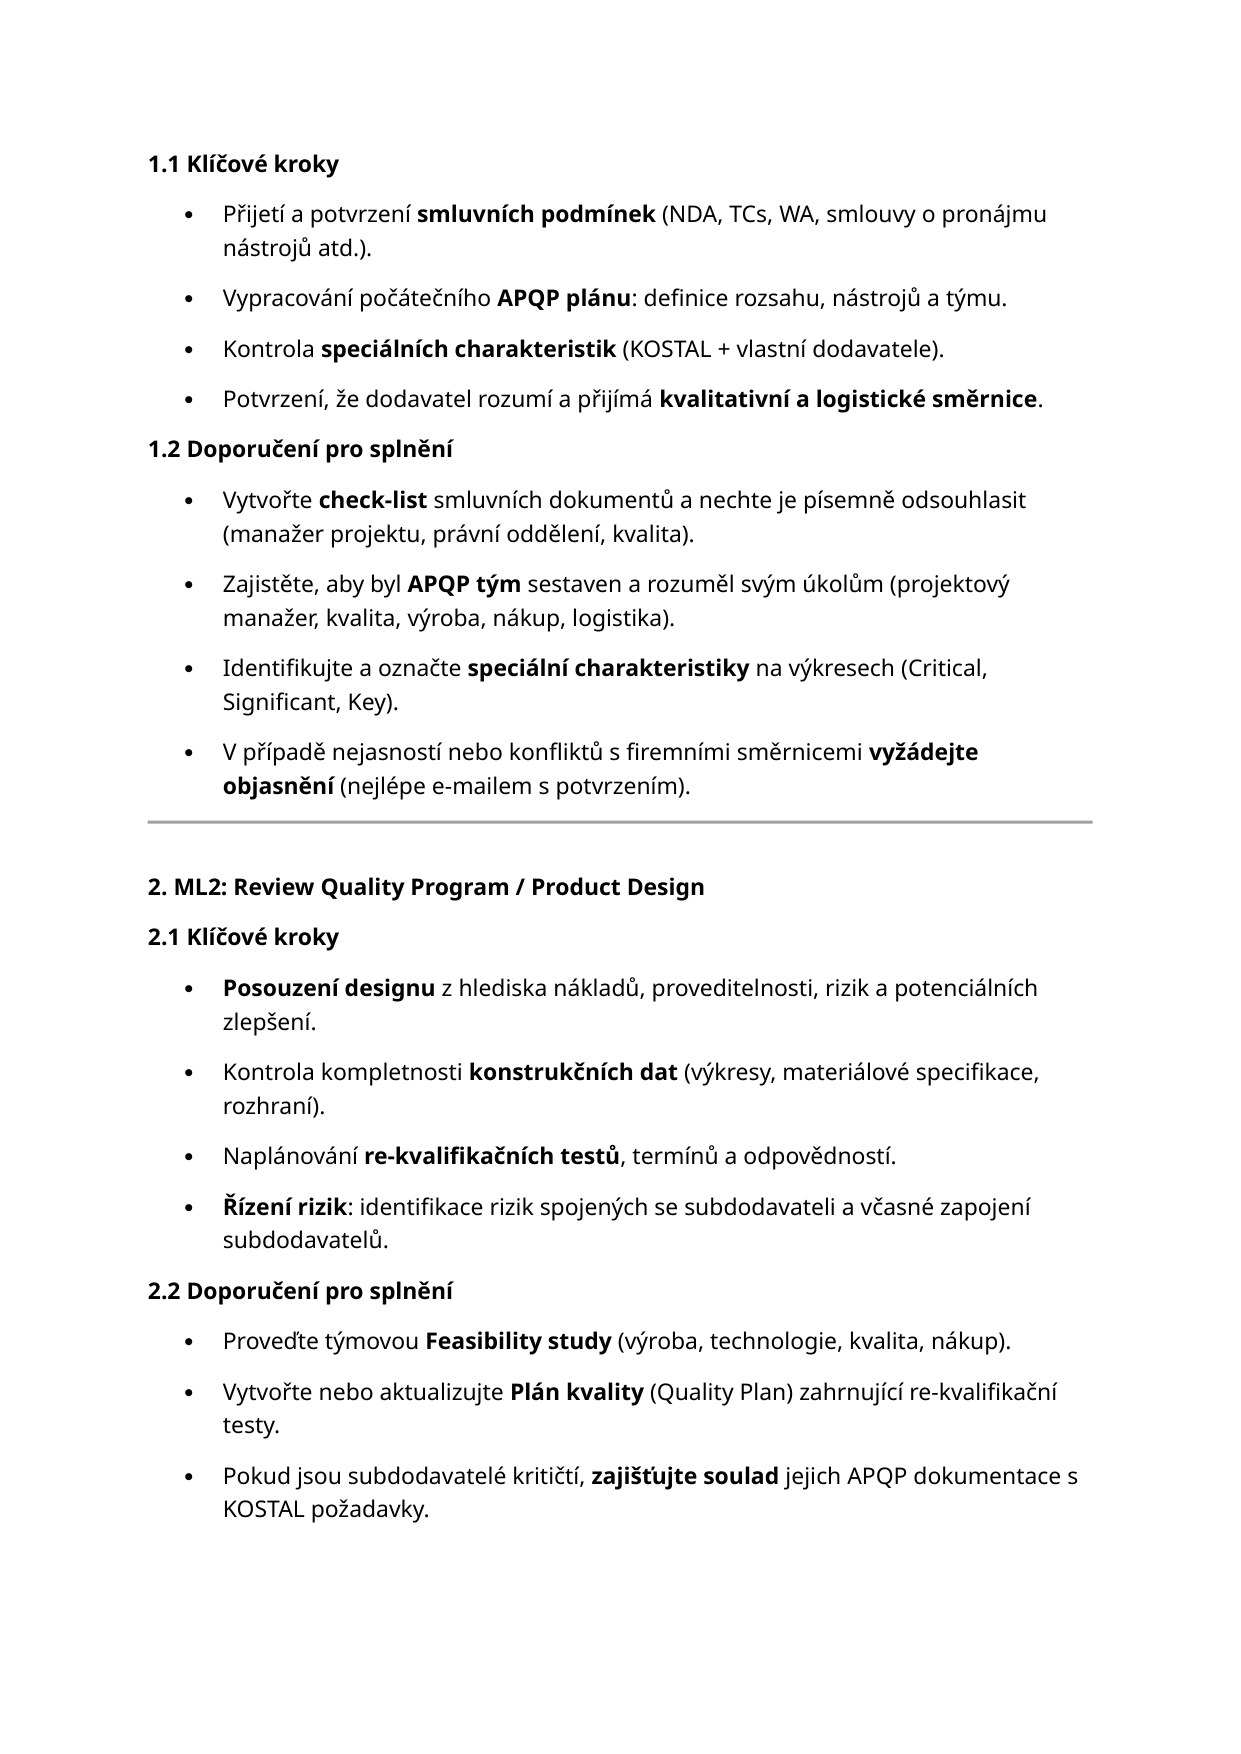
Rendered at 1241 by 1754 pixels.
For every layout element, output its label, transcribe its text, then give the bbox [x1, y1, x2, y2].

list Přijetí a potvrzení smluvních podmínek (NDA, TCs, WA, smlouvy o pronájmu nástrojů atd.). [185, 198, 1093, 263]
list V případě nejasností nebo konfliktů s firemními směrnicemi vyžádejte objasnění (nejlépe e-mailem s potvrzením). [185, 736, 1093, 801]
list Vypracování počátečního APQP plánu: definice rozsahu, nástrojů a týmu. [185, 282, 1093, 313]
list Identifikujte a označte speciální charakteristiky na výkresech (Critical, Significant, Key). [185, 652, 1093, 717]
list Vytvořte nebo aktualizujte Plán kvality (Quality Plan) zahrnující re-kvalifikační testy. [185, 1376, 1093, 1441]
text 2.2 Doporučení pro splnění [148, 1275, 1093, 1306]
list Řízení rizik: identifikace rizik spojených se subdodavateli a včasné zapojení subdodavatelů. [185, 1191, 1093, 1256]
list Potvrzení, že dodavatel rozumí a přijímá kvalitativní a logistické směrnice. [185, 383, 1093, 414]
text 2. ML2: Review Quality Program / Product Design [148, 871, 1093, 902]
list Proveďte týmovou Feasibility study (výroba, technologie, kvalita, nákup). [185, 1325, 1093, 1356]
text 2.1 Klíčové kroky [148, 921, 1093, 953]
list Vytvořte check-list smluvních dokumentů a nechte je písemně odsouhlasit (manažer projektu, právní oddělení, kvalita). [185, 484, 1093, 549]
text 1.1 Klíčové kroky [148, 148, 1093, 179]
list Pokud jsou subdodavatelé kritičtí, zajišťujte soulad jejich APQP dokumentace s KOSTAL požadavky. [185, 1460, 1093, 1525]
list Kontrola kompletnosti konstrukčních dat (výkresy, materiálové specifikace, rozhraní). [185, 1056, 1093, 1121]
list Zajistěte, aby byl APQP tým sestaven a rozuměl svým úkolům (projektový manažer, kvalita, výroba, nákup, logistika). [185, 568, 1093, 633]
list Kontrola speciálních charakteristik (KOSTAL + vlastní dodavatele). [185, 333, 1093, 364]
list Posouzení designu z hlediska nákladů, proveditelnosti, rizik a potenciálních zlepšení. [185, 972, 1093, 1037]
list Naplánování re-kvalifikačních testů, termínů a odpovědností. [185, 1140, 1093, 1171]
text 1.2 Doporučení pro splnění [148, 433, 1093, 465]
